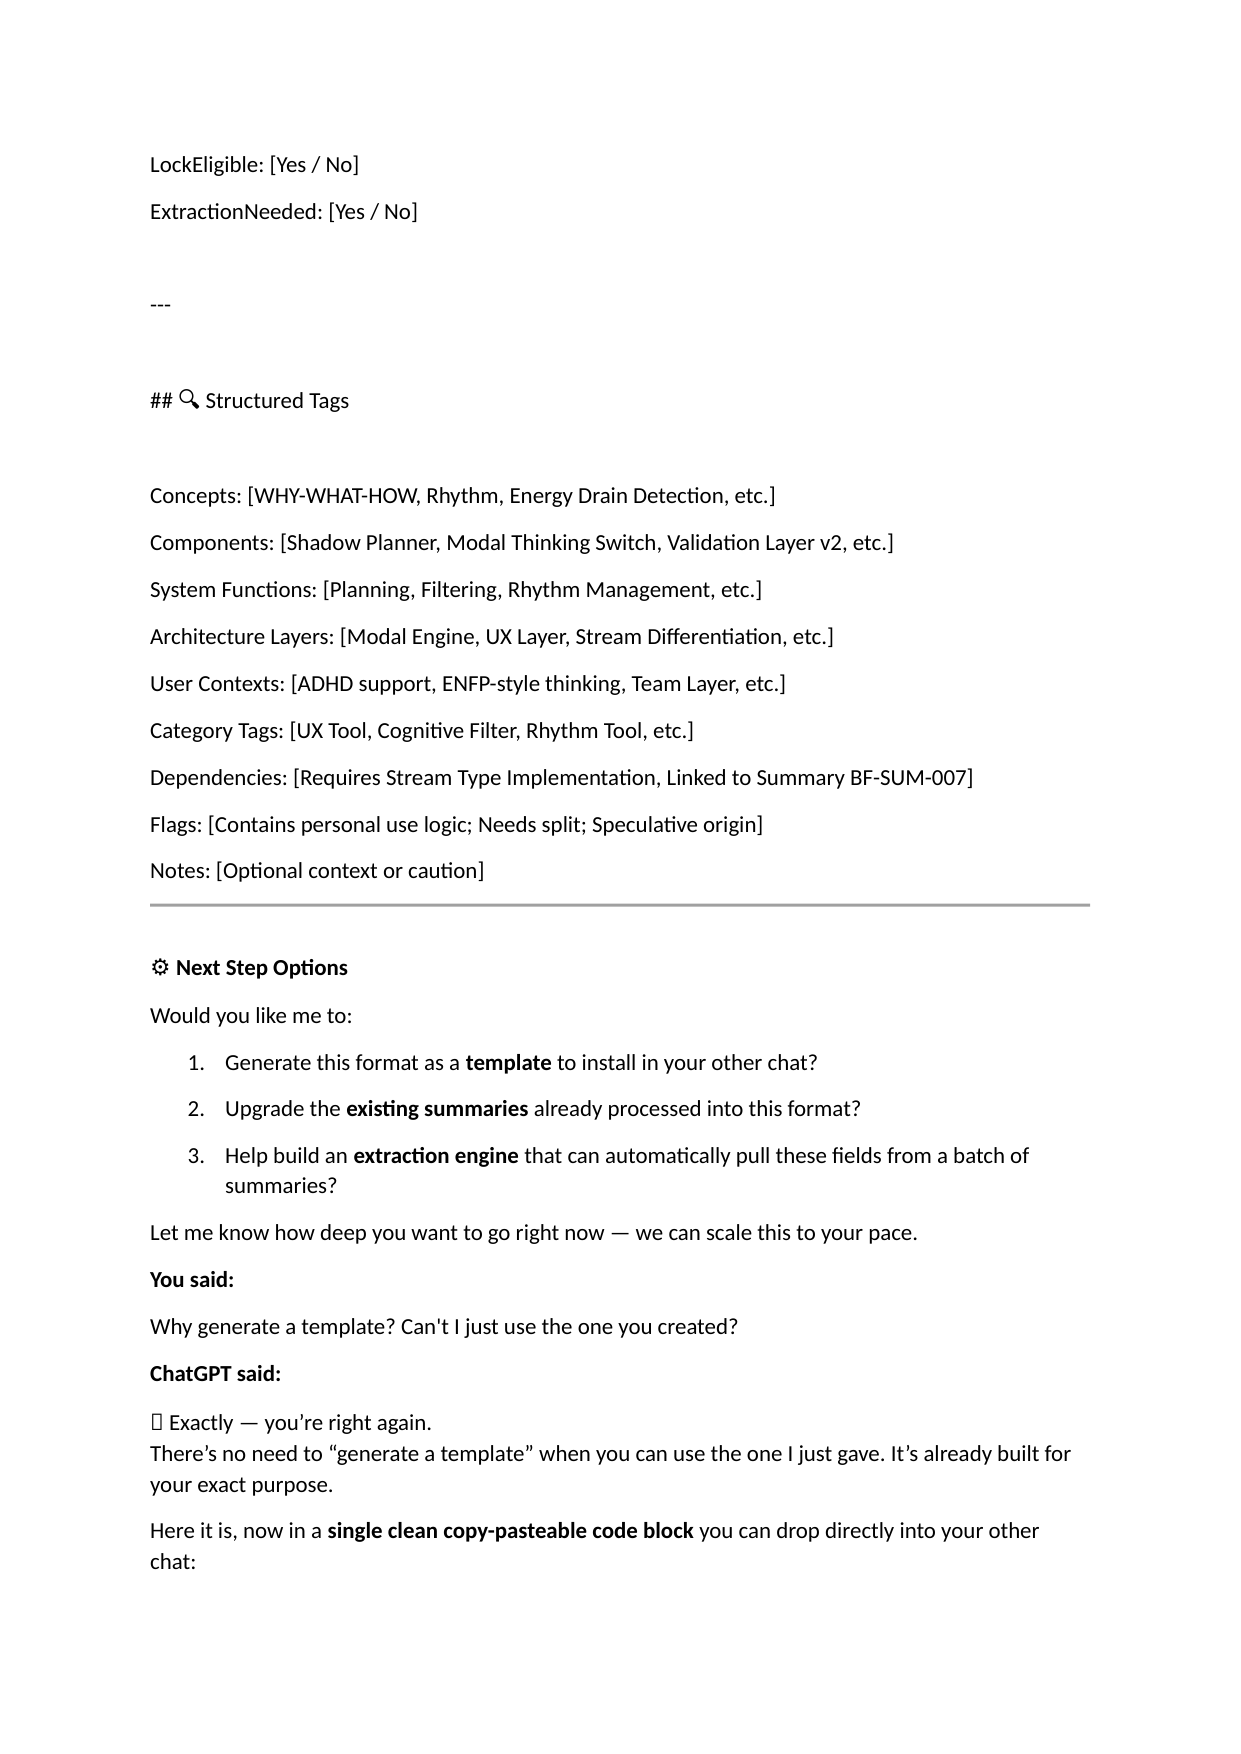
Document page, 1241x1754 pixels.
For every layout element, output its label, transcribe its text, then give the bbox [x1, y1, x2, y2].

text LockEligible: [Yes / No] [150, 150, 1090, 178]
text Why generate a template? Can't I just use the one you created? [150, 1312, 1090, 1340]
text Architecture Layers: [Modal Engine, UX Layer, Stream Differentiation, etc.] [150, 622, 1090, 650]
text Notes: [Optional context or caution] [150, 857, 1090, 885]
text System Functions: [Planning, Filtering, Rhythm Management, etc.] [150, 575, 1090, 603]
text Category Tags: [UX Tool, Cognitive Filter, Rhythm Tool, etc.] [150, 716, 1090, 744]
text Would you like me to: [150, 1001, 1090, 1029]
text Components: [Shadow Planner, Modal Thinking Switch, Validation Layer v2, etc.] [150, 528, 1090, 557]
text You said: [150, 1265, 1090, 1293]
text ExtractionNeeded: [Yes / No] [150, 197, 1090, 225]
text User Contexts: [ADHD support, ENFP-style thinking, Team Layer, etc.] [150, 669, 1090, 697]
text ## 🔍 Structured Tags [150, 384, 1090, 416]
text Dependencies: [Requires Stream Type Implementation, Linked to Summary BF-SUM-007] [150, 763, 1090, 791]
list Generate this format as a template to install in your other chat? [187, 1048, 1090, 1076]
text --- [150, 291, 1090, 319]
list Upgrade the existing summaries already processed into this format? [187, 1094, 1090, 1123]
text ✅ Exactly — you’re right again. There’s no need to “generate a template” when you can use the one I just gave. It’s already built for your exact purpose. [150, 1406, 1090, 1498]
text ChatGPT said: [150, 1359, 1090, 1387]
text Here it is, now in a single clean copy-pasteable code block you can drop directly into your other chat: [150, 1517, 1090, 1575]
text Flags: [Contains personal use logic; Needs split; Speculative origin] [150, 810, 1090, 838]
text Concepts: [WHY-WHAT-HOW, Rhythm, Energy Drain Detection, etc.] [150, 482, 1090, 510]
text Let me know how deep you want to go right now — we can scale this to your pace. [150, 1218, 1090, 1247]
text ⚙️ Next Step Options [150, 950, 1090, 982]
list Help build an extraction engine that can automatically pull these fields from a batch of summaries? [187, 1141, 1090, 1200]
